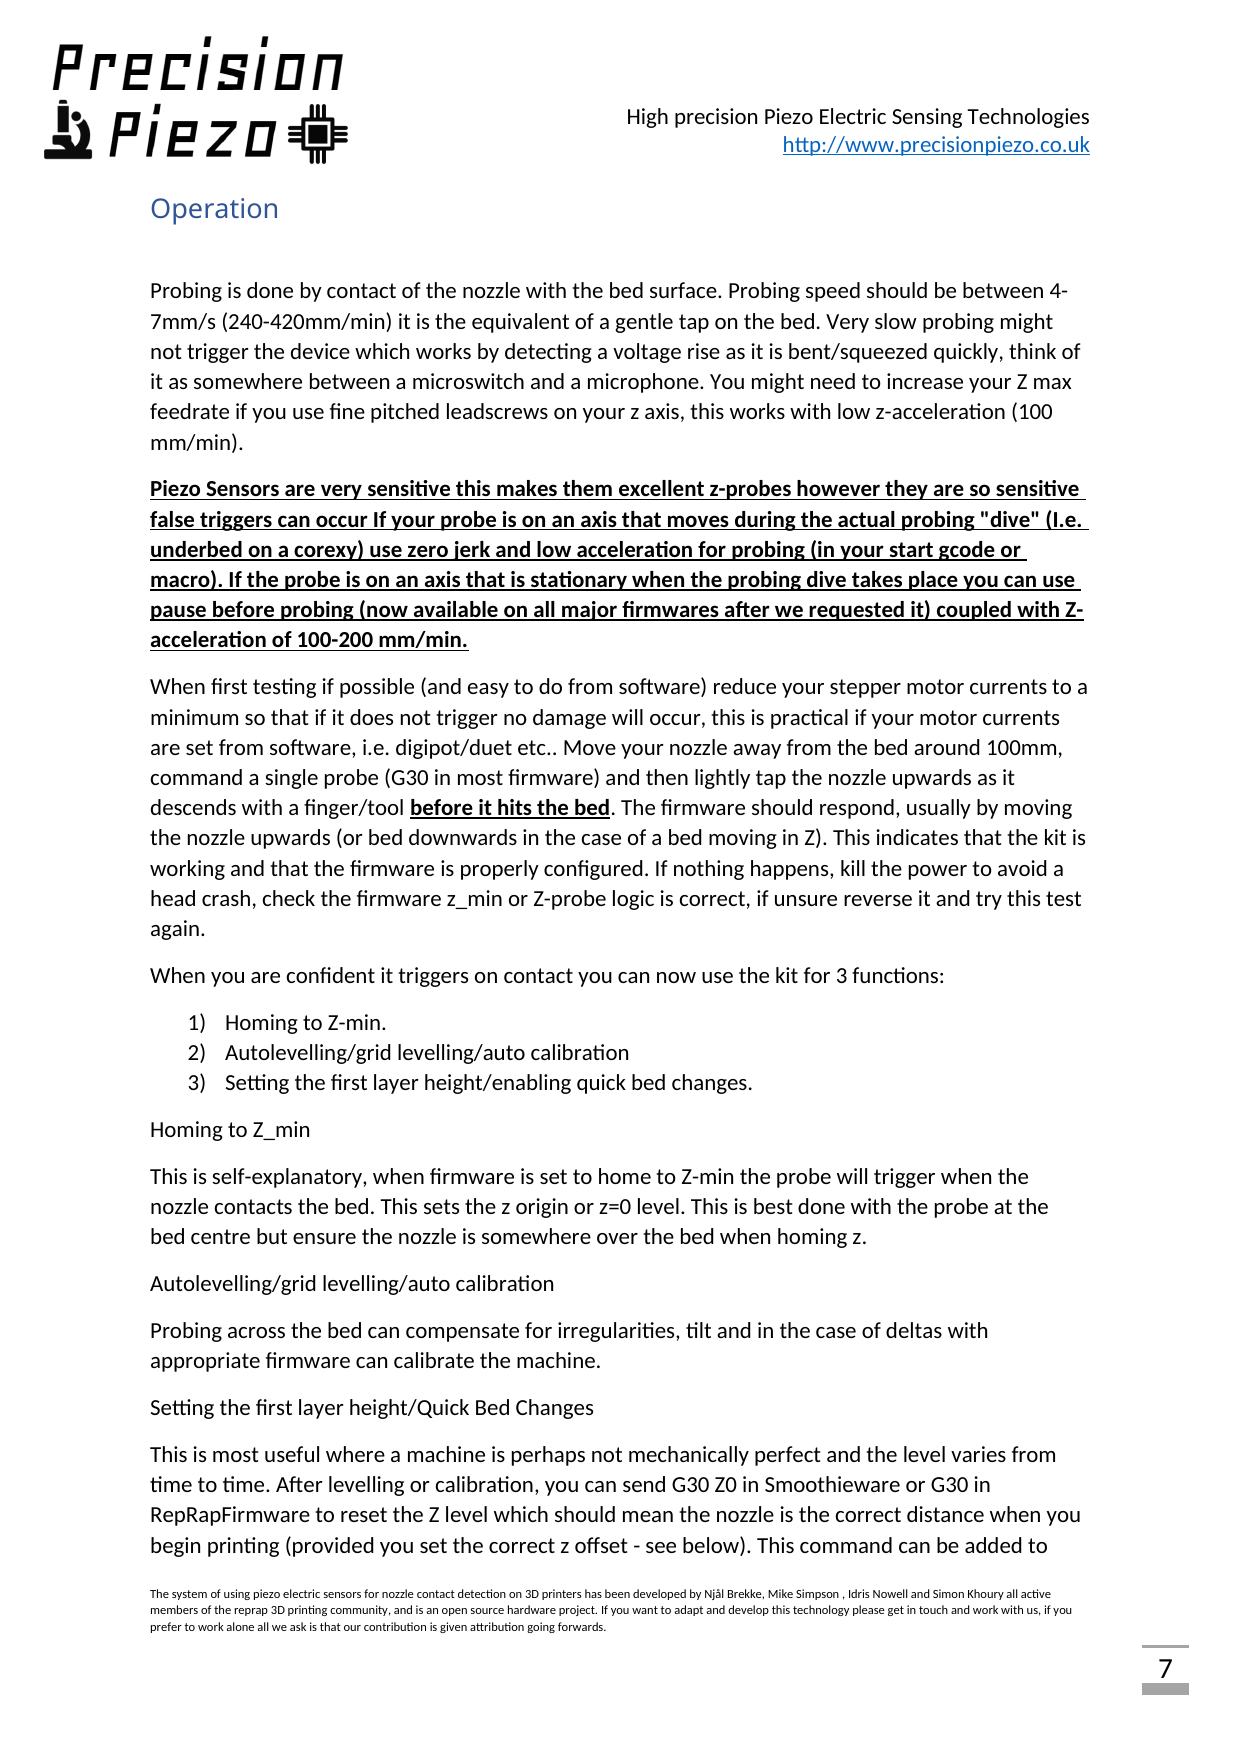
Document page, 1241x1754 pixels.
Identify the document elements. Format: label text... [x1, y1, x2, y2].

text Homing to Z_min [150, 1115, 1090, 1143]
text Setting the first layer height/Quick Bed Changes [150, 1393, 1090, 1421]
list Setting the first layer height/enabling quick bed changes. [187, 1068, 1090, 1096]
text Probing is done by contact of the nozzle with the bed surface. Probing speed should be between 4-7mm/s (240-420mm/min) it is the equivalent of a gentle tap on the bed. Very slow probing might not trigger the device which works by detecting a voltage rise as it is bent/squeezed quickly, think of it as somewhere between a microswitch and a microphone. You might need to increase your Z max feedrate if you use fine pitched leadscrews on your z axis, this works with low z-acceleration (100 mm/min). [150, 277, 1090, 456]
list Homing to Z-min. [187, 1008, 1090, 1036]
list Autolevelling/grid levelling/auto calibration [187, 1038, 1090, 1066]
text Autolevelling/grid levelling/auto calibration [150, 1269, 1090, 1297]
subtitle Operation [150, 190, 1090, 227]
text Piezo Sensors are very sensitive this makes them excellent z-probes however they are so sensitive false triggers can occur If your probe is on an axis that moves during the actual probing "dive" (I.e. underbed on a corexy) use zero jerk and low acceleration for probing (in your start gcode or macro). If the probe is on an axis that is stationary when the probing dive takes place you can use pause before probing (now available on all major firmwares after we requested it) coupled with Z-acceleration of 100-200 mm/min. [150, 474, 1090, 654]
picture [33, 30, 361, 170]
text Probing across the bed can compensate for irregularities, tilt and in the case of deltas with appropriate firmware can calibrate the machine. [150, 1316, 1090, 1374]
text When first testing if possible (and easy to do from software) reduce your stepper motor currents to a minimum so that if it does not trigger no damage will occur, this is practical if your motor currents are set from software, i.e. digipot/duet etc.. Move your nozzle away from the bed around 100mm, command a single probe (G30 in most firmware) and then lightly tap the nozzle upwards as it descends with a finger/tool before it hits the bed. The firmware should respond, usually by moving the nozzle upwards (or bed downwards in the case of a bed moving in Z). This indicates that the kit is working and that the firmware is properly configured. If nothing happens, kill the power to avoid a head crash, check the firmware z_min or Z-probe logic is correct, if unsure reverse it and try this test again. [150, 672, 1090, 942]
text When you are confident it triggers on contact you can now use the kit for 3 functions: [150, 961, 1090, 989]
text This is self-explanatory, when firmware is set to home to Z-min the probe will trigger when the nozzle contacts the bed. This sets the z origin or z=0 level. This is best done with the probe at the bed centre but ensure the nozzle is somewhere over the bed when homing z. [150, 1162, 1090, 1251]
